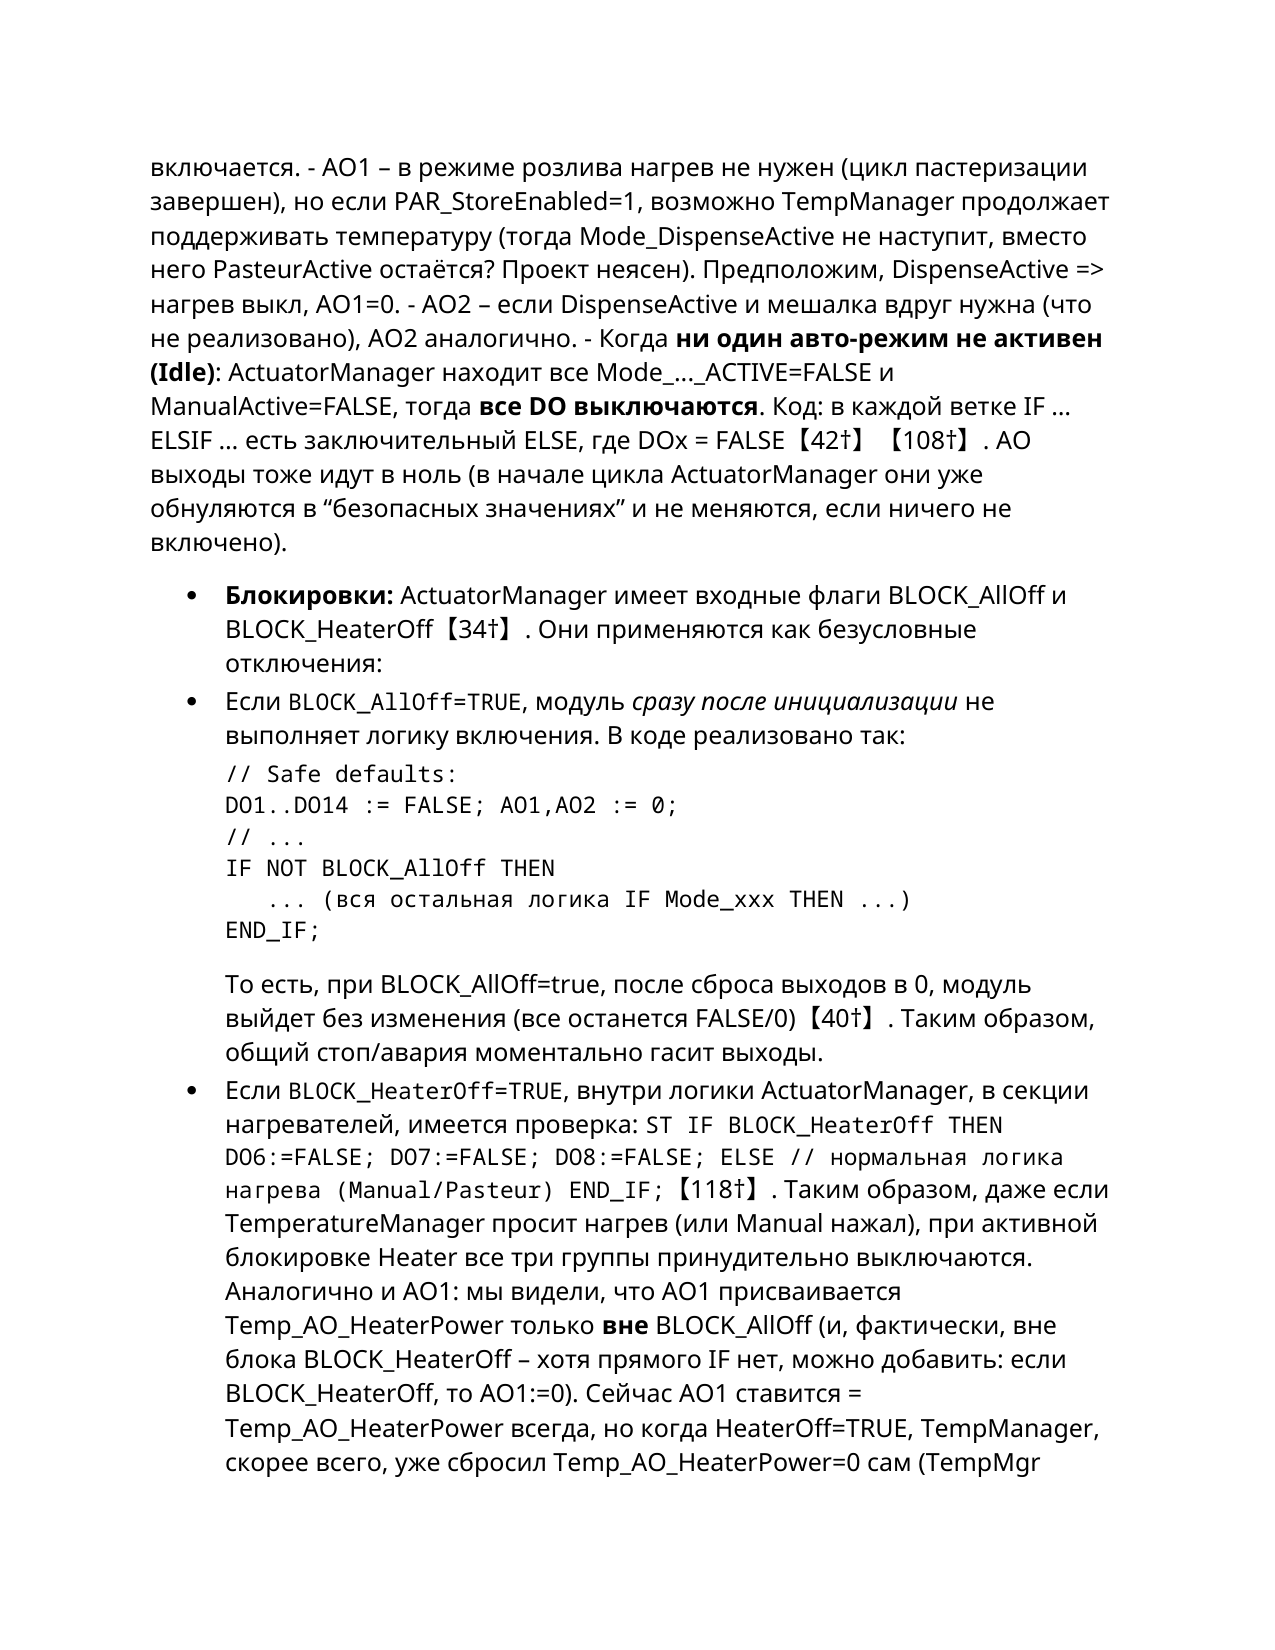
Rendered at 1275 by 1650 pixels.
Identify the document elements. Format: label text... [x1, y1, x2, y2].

list Блокировки: ActuatorManager имеет входные флаги BLOCK_AllOff и BLOCK_HeaterOff【34†】. Они применяются как безусловные отключения: [187, 577, 1125, 680]
list То есть, при BLOCK_AllOff=true, после сброса выходов в 0, модуль выйдет без изменения (все останется FALSE/0)【40†】. Таким образом, общий стоп/авария моментально гасит выходы. [187, 966, 1125, 1069]
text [150, 150, 1125, 559]
list // Safe defaults: DO1..DO14 := FALSE; AO1,AO2 := 0; // ... IF NOT BLOCK_AllOff THEN ... (вся остальная логика IF Mode_xxx THEN ...) END_IF; [187, 755, 1125, 946]
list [187, 1072, 1125, 1478]
list Если BLOCK_AllOff=TRUE, модуль сразу после инициализации не выполняет логику включения. В коде реализовано так: [187, 683, 1125, 752]
